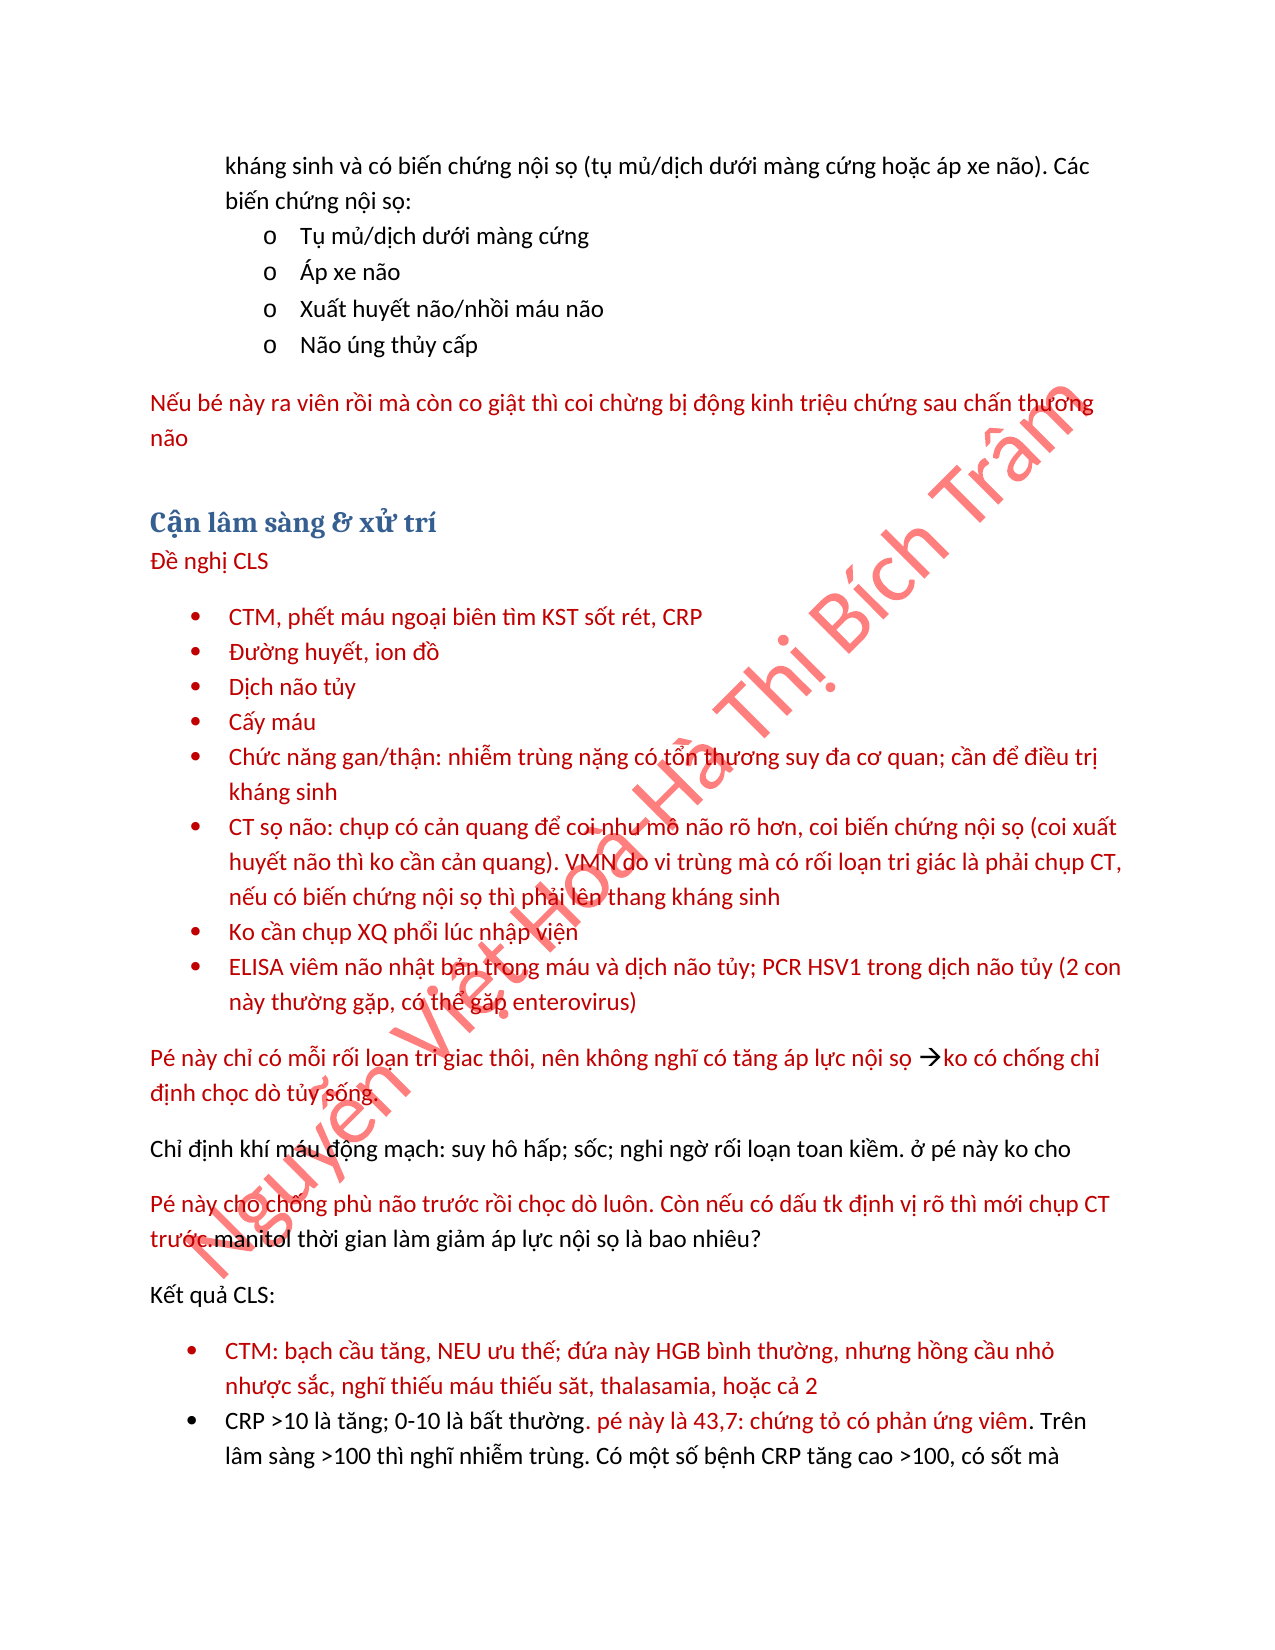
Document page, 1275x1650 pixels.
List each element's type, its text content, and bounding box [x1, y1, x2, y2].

list CTM, phết máu ngoại biên tìm KST sốt rét, CRP [191, 601, 1125, 632]
list CTM: bạch cầu tăng, NEU ưu thế; đứa này HGB bình thường, nhưng hồng cầu nhỏ nhược sắc, nghĩ thiếu máu thiếu săt, thalasamia, hoặc cả 2 [187, 1335, 1125, 1401]
list Áp xe não [262, 256, 1125, 288]
text Pé này chỉ có mỗi rối loạn tri giac thôi, nên không nghĩ có tăng áp lực nội sọ ko có chống chỉ định chọc dò tủy sống. [150, 1042, 1125, 1107]
list Tụ mủ/dịch dưới màng cứng [262, 220, 1125, 252]
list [187, 150, 1125, 216]
list ELISA viêm não nhật bản trong máu và dịch não tủy; PCR HSV1 trong dịch não tủy (2 con này thường gặp, có thể găp enterovirus) [191, 951, 1125, 1017]
list Xuất huyết não/nhồi máu não [262, 293, 1125, 325]
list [187, 1405, 1125, 1471]
subtitle Cận lâm sàng & xử trí [150, 507, 1125, 540]
text Đề nghị CLS [150, 545, 1125, 576]
list Não úng thủy cấp [262, 329, 1125, 361]
text Nếu bé này ra viên rồi mà còn co giật thì coi chừng bị động kinh triệu chứng sau chấn thương não [150, 387, 1125, 452]
list Ko cần chụp XQ phổi lúc nhập viện [191, 916, 1125, 947]
list Dịch não tủy [191, 671, 1125, 702]
list CT sọ não: chụp có cản quang để coi nhu mô não rõ hơn, coi biến chứng nội sọ (coi xuất huyết não thì ko cần cản quang). VMN do vi trùng mà có rối loạn tri giác là phải chụp CT, nếu có biến chứng nội sọ thì phải lên thang kháng sinh [191, 811, 1125, 912]
text Kết quả CLS: [150, 1279, 1125, 1310]
text Chỉ định khí máu động mạch: suy hô hấp; sốc; nghi ngờ rối loạn toan kiềm. ở pé này ko cho [150, 1133, 1125, 1163]
text Pé này cho chống phù não trước rồi chọc dò luôn. Còn nếu có dấu tk định vị rõ thì mới chụp CT trước.manitol thời gian làm giảm áp lực nội sọ là bao nhiêu? [150, 1188, 1125, 1254]
list Chức năng gan/thận: nhiễm trùng nặng có tổn thương suy đa cơ quan; cần để điều trị kháng sinh [191, 741, 1125, 807]
list Đường huyết, ion đồ [191, 636, 1125, 667]
list Cấy máu [191, 706, 1125, 737]
